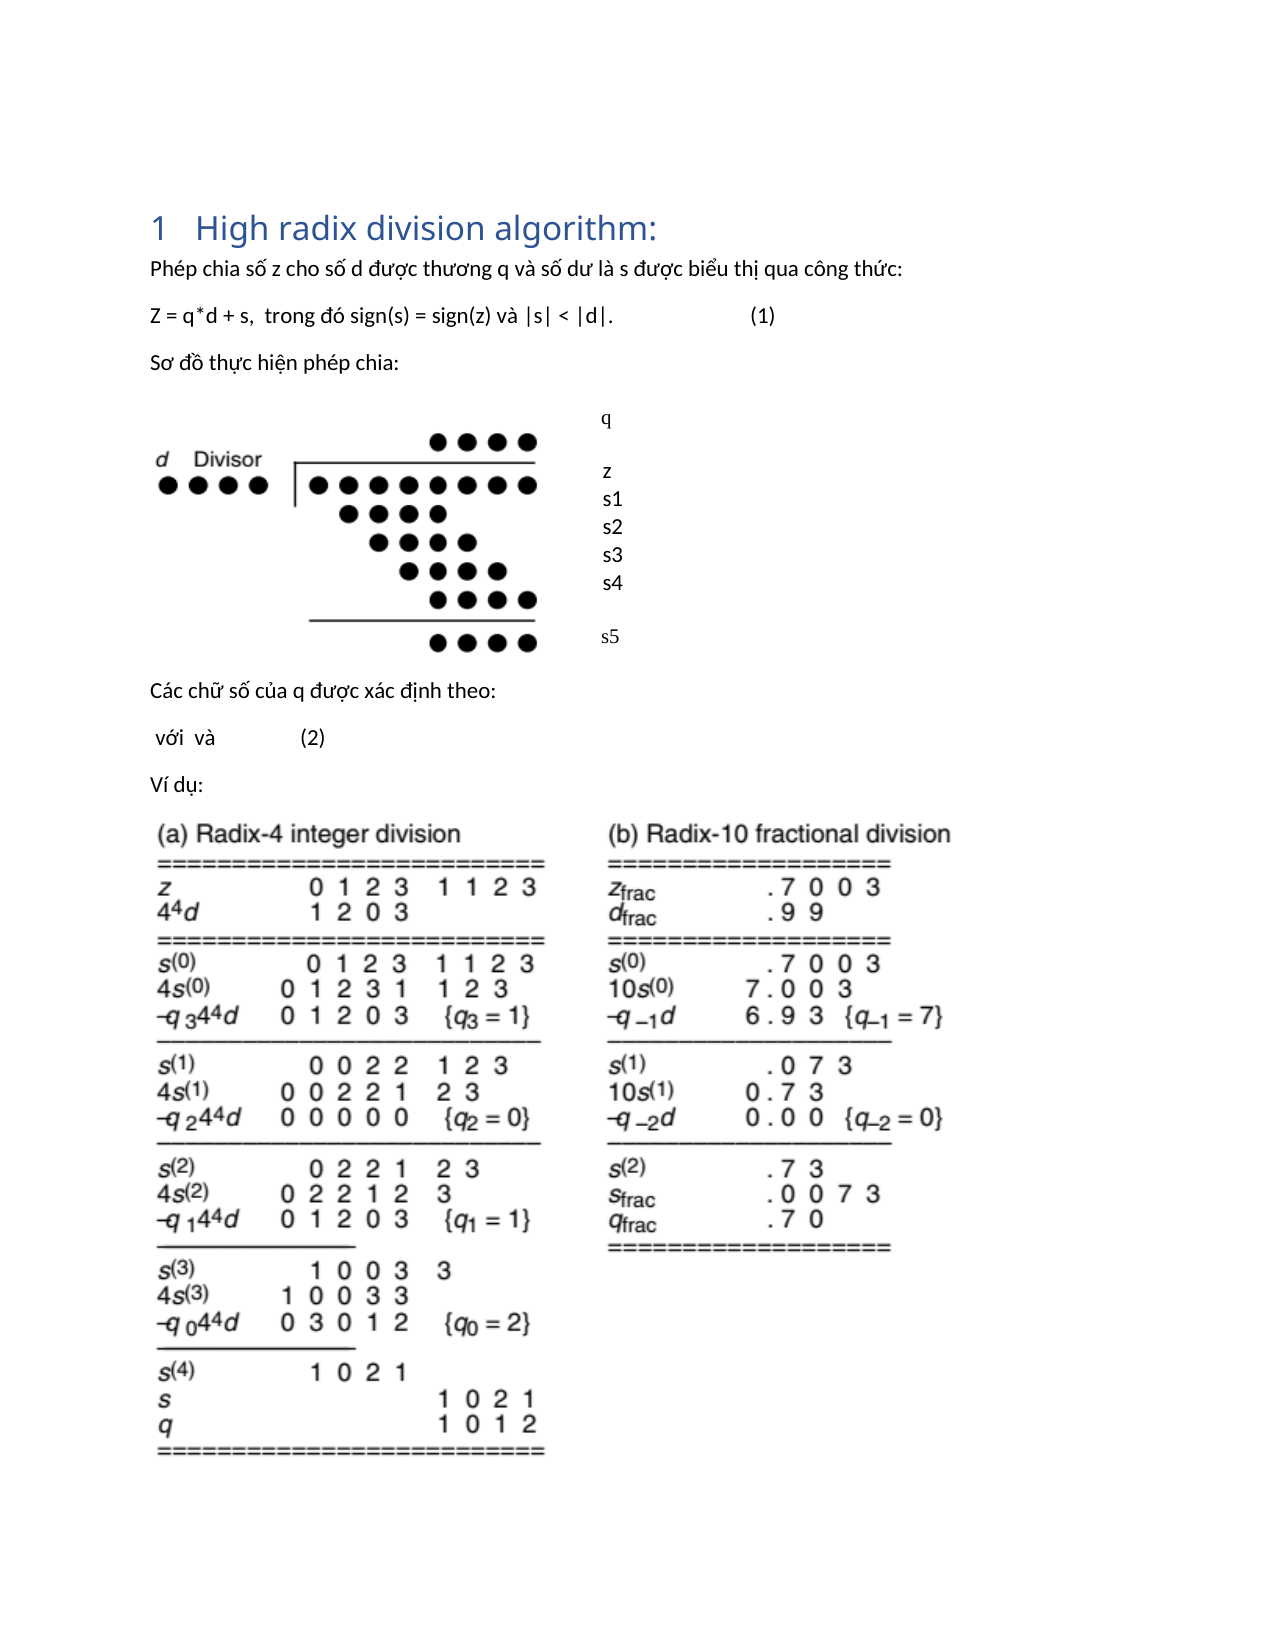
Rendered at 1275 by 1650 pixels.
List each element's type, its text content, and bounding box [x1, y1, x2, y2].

text với và (2) [150, 723, 1125, 751]
picture [150, 395, 583, 666]
text Sơ đồ thực hiện phép chia: [150, 348, 1125, 376]
subtitle High radix division algorithm: [150, 205, 1125, 251]
text Ví dụ: [150, 770, 1125, 798]
text Các chữ số của q được xác định theo: [150, 676, 1125, 704]
text Phép chia số z cho số d được thương q và số dư là s được biểu thị qua công thức: [150, 254, 1125, 282]
text Z = q*d + s, trong đó sign(s) = sign(z) và |s| < |d|. (1) [150, 301, 1125, 329]
picture [150, 816, 957, 1472]
